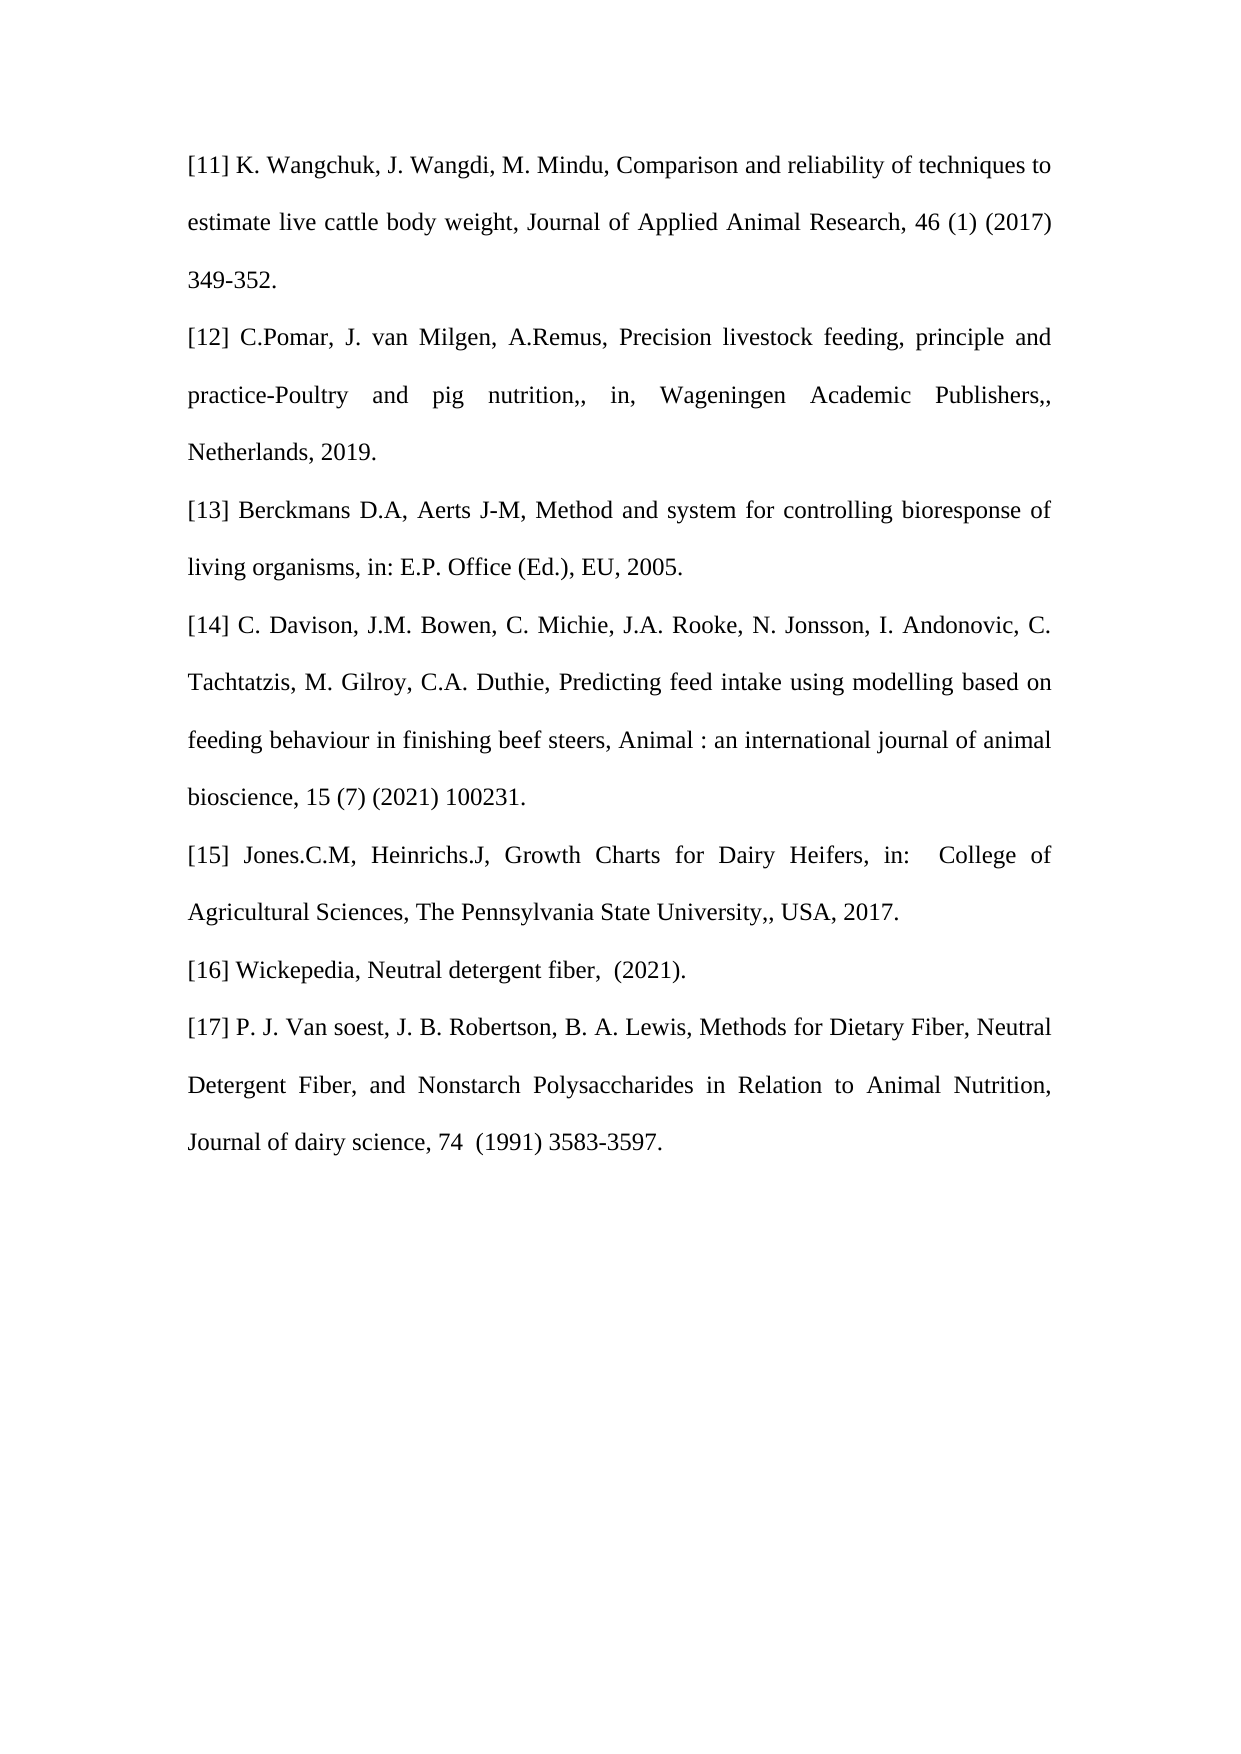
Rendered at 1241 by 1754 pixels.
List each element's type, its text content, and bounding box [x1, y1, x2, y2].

text [15] Jones.C.M, Heinrichs.J, Growth Charts for Dairy Heifers, in: College of Agricultural Sciences, The Pennsylvania State University,, USA, 2017. [187, 840, 1053, 926]
text [13] Berckmans D.A, Aerts J-M, Method and system for controlling bioresponse of living organisms, in: E.P. Office (Ed.), EU, 2005. [187, 495, 1053, 581]
text [14] C. Davison, J.M. Bowen, C. Michie, J.A. Rooke, N. Jonsson, I. Andonovic, C. Tachtatzis, M. Gilroy, C.A. Duthie, Predicting feed intake using modelling based on feeding behaviour in finishing beef steers, Animal : an international journal of animal bioscience, 15 (7) (2021) 100231. [187, 610, 1053, 811]
text [12] C.Pomar, J. van Milgen, A.Remus, Precision livestock feeding, principle and practice-Poultry and pig nutrition,, in, Wageningen Academic Publishers,, Netherlands, 2019. [187, 322, 1053, 466]
text [16] Wickepedia, Neutral detergent fiber, (2021). [187, 955, 1053, 984]
text [17] P. J. Van soest, J. B. Robertson, B. A. Lewis, Methods for Dietary Fiber, Neutral Detergent Fiber, and Nonstarch Polysaccharides in Relation to Animal Nutrition, Journal of dairy science, 74 (1991) 3583-3597. [187, 1012, 1053, 1156]
text [11] K. Wangchuk, J. Wangdi, M. Mindu, Comparison and reliability of techniques to estimate live cattle body weight, Journal of Applied Animal Research, 46 (1) (2017) 349-352. [187, 150, 1053, 294]
